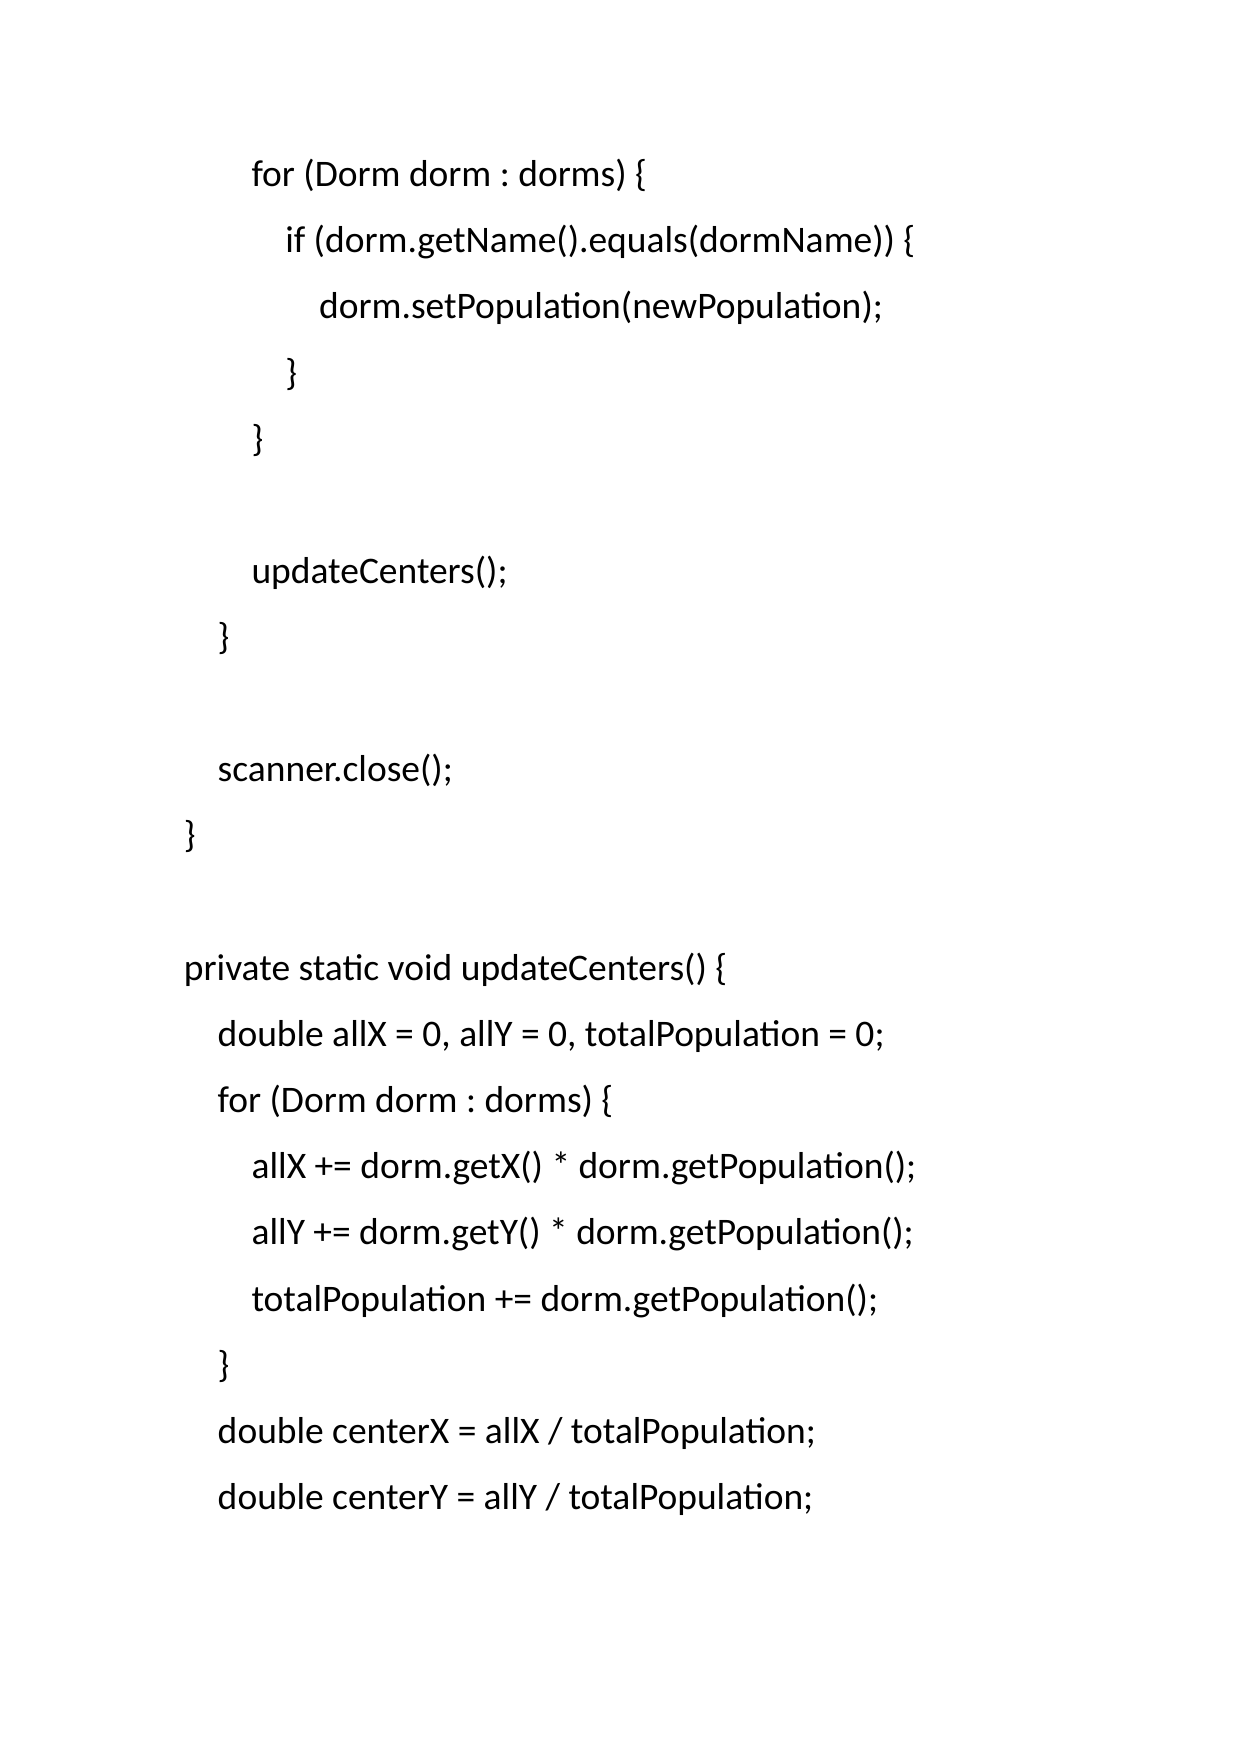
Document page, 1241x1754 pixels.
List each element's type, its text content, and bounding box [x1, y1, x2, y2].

text } [150, 1341, 1090, 1386]
text private static void updateCenters() { [150, 944, 1090, 989]
text for (Dorm dorm : dorms) { [150, 150, 1090, 196]
text if (dorm.getName().equals(dormName)) { [150, 216, 1090, 262]
text allY += dorm.getY() * dorm.getPopulation(); [150, 1208, 1090, 1254]
text } [150, 414, 1090, 460]
text scanner.close(); [150, 745, 1090, 791]
text for (Dorm dorm : dorms) { [150, 1076, 1090, 1122]
text double centerY = allY / totalPopulation; [150, 1473, 1090, 1519]
text allX += dorm.getX() * dorm.getPopulation(); [150, 1142, 1090, 1188]
text } [150, 348, 1090, 394]
text } [150, 613, 1090, 659]
text totalPopulation += dorm.getPopulation(); [150, 1274, 1090, 1320]
text } [150, 811, 1090, 857]
text double allX = 0, allY = 0, totalPopulation = 0; [150, 1010, 1090, 1056]
text double centerX = allX / totalPopulation; [150, 1407, 1090, 1453]
text updateCenters(); [150, 547, 1090, 593]
text dorm.setPopulation(newPopulation); [150, 282, 1090, 328]
